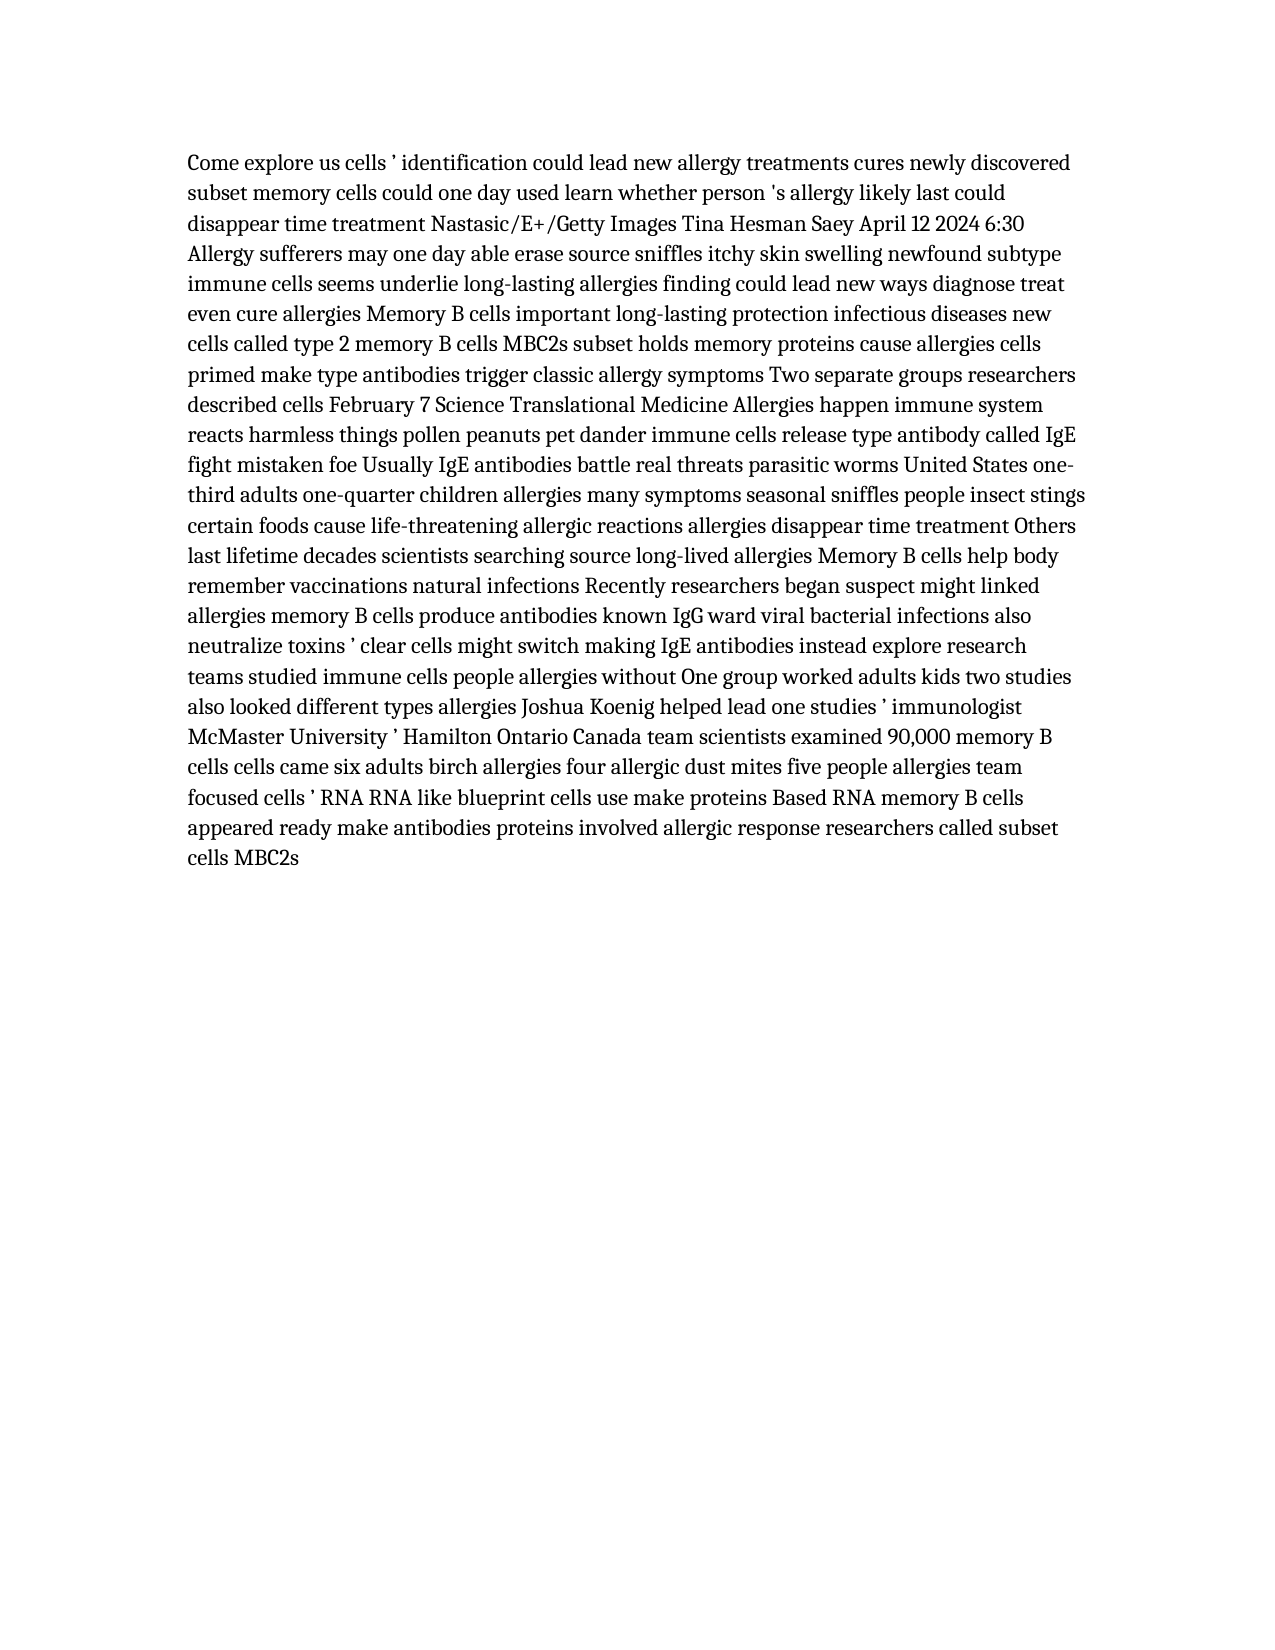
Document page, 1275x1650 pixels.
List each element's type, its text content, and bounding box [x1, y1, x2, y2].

text Come explore us cells ’ identification could lead new allergy treatments cures newly discovered subset memory cells could one day used learn whether person 's allergy likely last could disappear time treatment Nastasic/E+/Getty Images Tina Hesman Saey April 12 2024 6:30 Allergy sufferers may one day able erase source sniffles itchy skin swelling newfound subtype immune cells seems underlie long-lasting allergies finding could lead new ways diagnose treat even cure allergies Memory B cells important long-lasting protection infectious diseases new cells called type 2 memory B cells MBC2s subset holds memory proteins cause allergies cells primed make type antibodies trigger classic allergy symptoms Two separate groups researchers described cells February 7 Science Translational Medicine Allergies happen immune system reacts harmless things pollen peanuts pet dander immune cells release type antibody called IgE fight mistaken foe Usually IgE antibodies battle real threats parasitic worms United States one-third adults one-quarter children allergies many symptoms seasonal sniffles people insect stings certain foods cause life-threatening allergic reactions allergies disappear time treatment Others last lifetime decades scientists searching source long-lived allergies Memory B cells help body remember vaccinations natural infections Recently researchers began suspect might linked allergies memory B cells produce antibodies known IgG ward viral bacterial infections also neutralize toxins ’ clear cells might switch making IgE antibodies instead explore research teams studied immune cells people allergies without One group worked adults kids two studies also looked different types allergies Joshua Koenig helped lead one studies ’ immunologist McMaster University ’ Hamilton Ontario Canada team scientists examined 90,000 memory B cells cells came six adults birch allergies four allergic dust mites five people allergies team focused cells ’ RNA RNA like blueprint cells use make proteins Based RNA memory B cells appeared ready make antibodies proteins involved allergic response researchers called subset cells MBC2s [187, 150, 1087, 871]
